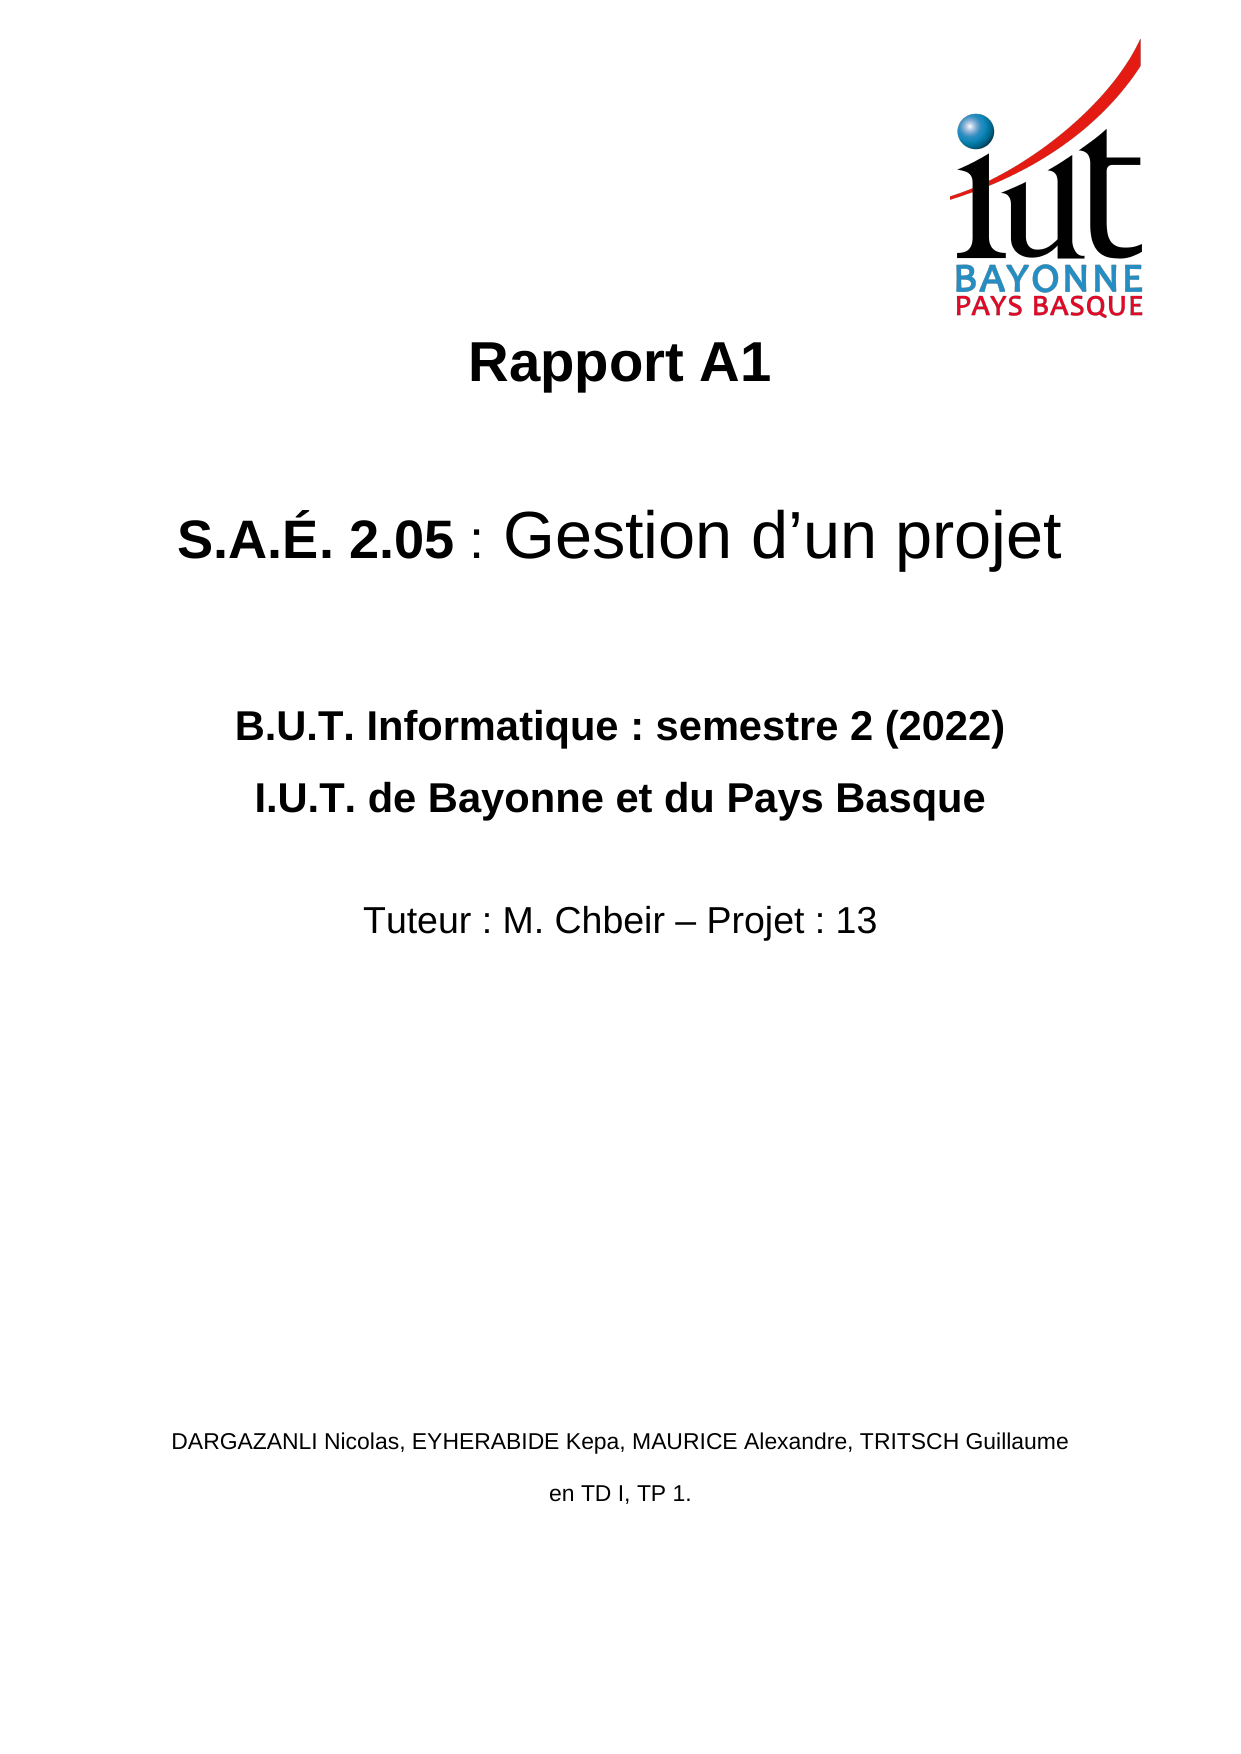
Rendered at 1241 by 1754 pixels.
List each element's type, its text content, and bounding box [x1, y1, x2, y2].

text Rapport A1 [150, 329, 1090, 394]
text B.U.T. Informatique : semestre 2 (2022) [150, 701, 1090, 749]
text DARGAZANLI Nicolas, EYHERABIDE Kepa, MAURICE Alexandre, TRITSCH Guillaume [150, 1428, 1090, 1455]
text Tuteur : M. Chbeir – Projet : 13 [150, 898, 1090, 941]
text S.A.É. 2.05 : Gestion d’un projet [150, 496, 1090, 573]
picture [950, 39, 1143, 318]
text en TD I, TP 1. [150, 1480, 1090, 1506]
text I.U.T. de Bayonne et du Pays Basque [150, 774, 1090, 822]
